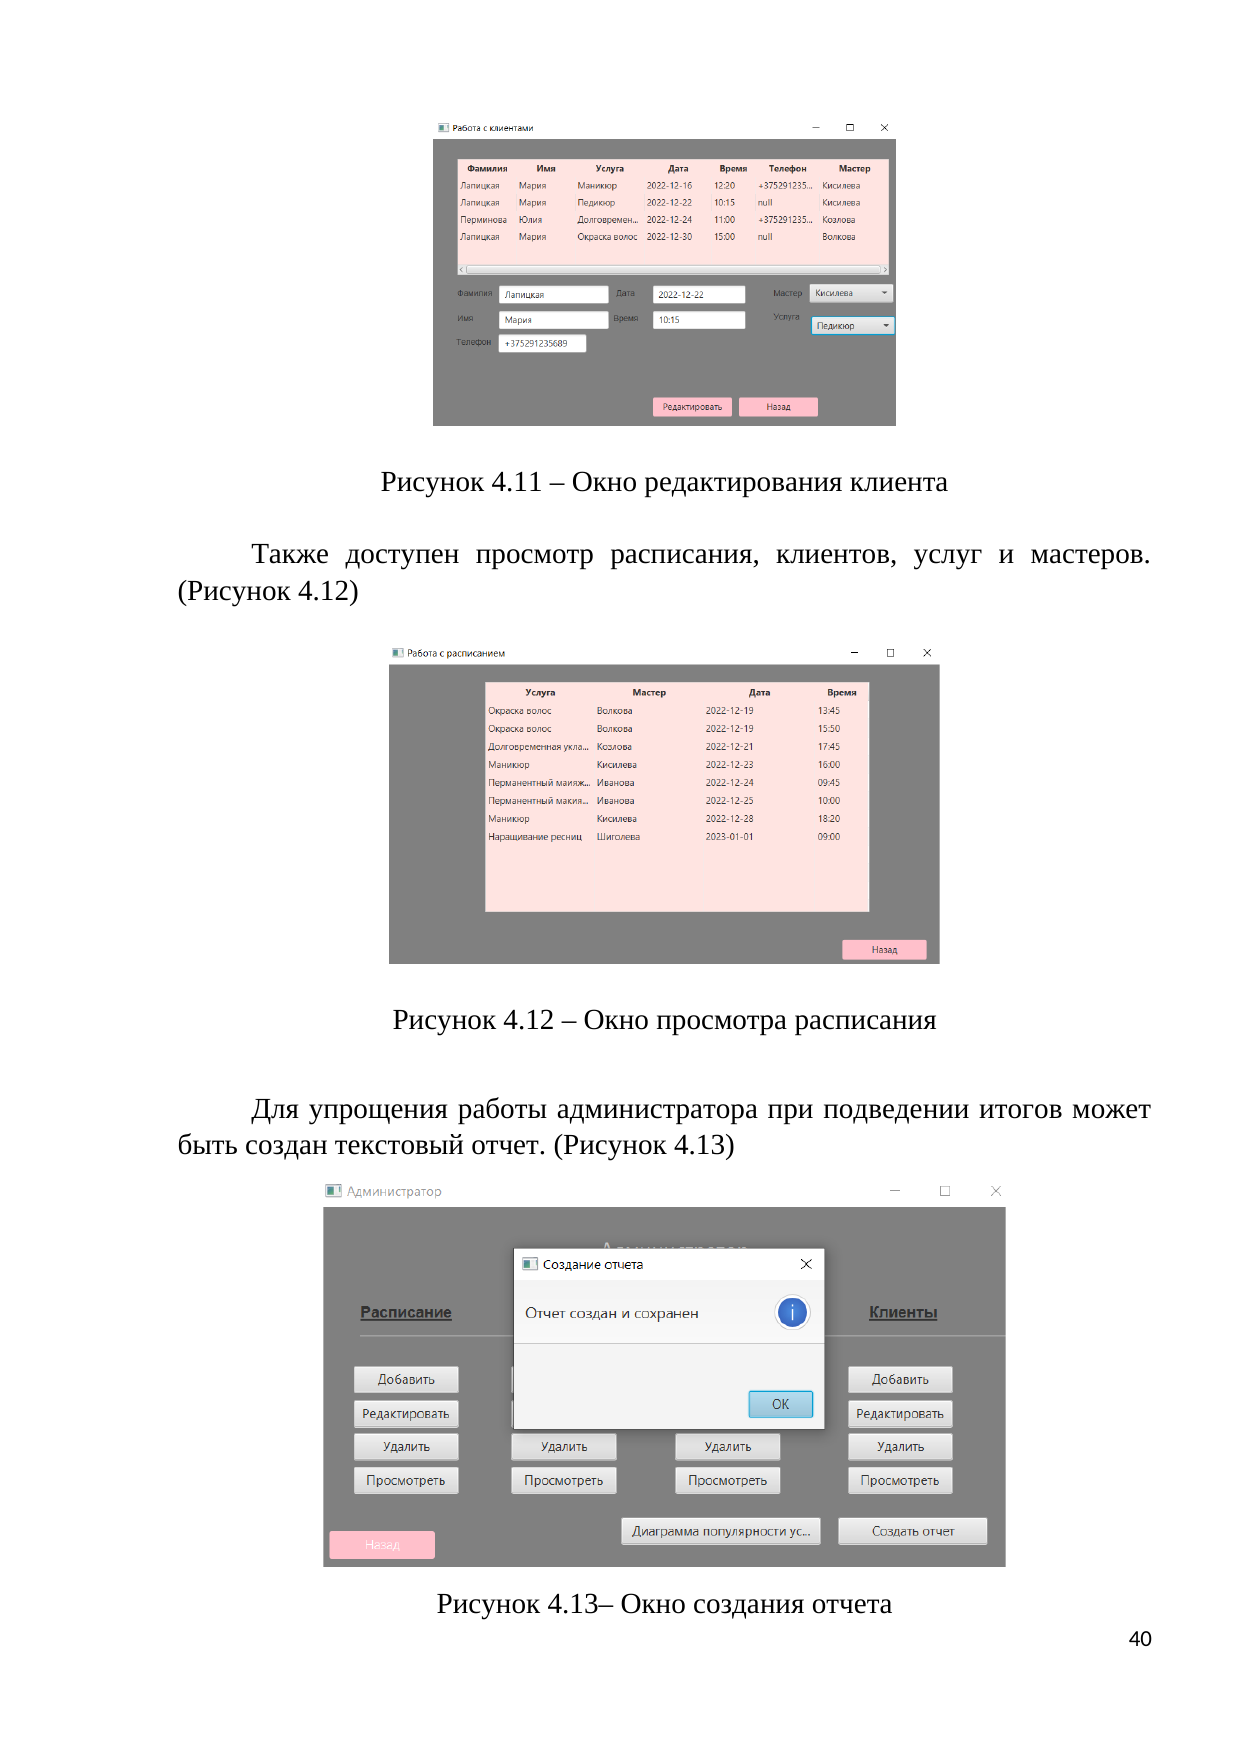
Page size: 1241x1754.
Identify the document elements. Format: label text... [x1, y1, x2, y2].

text Рисунок 4.11 – Окно редактирования клиента [177, 464, 1152, 498]
picture [389, 645, 940, 964]
text Рисунок 4.13– Окно создания отчета [177, 1586, 1152, 1619]
text Рисунок 4.12 – Окно просмотра расписания [177, 1002, 1152, 1036]
text Также доступен просмотр расписания, клиентов, услуг и мастеров. (Рисунок 4.12) [177, 537, 1152, 606]
picture [433, 118, 896, 426]
picture [323, 1180, 1006, 1567]
text Для упрощения работы администратора при подведении итогов может быть создан текстовый отчет. (Рисунок 4.13) [177, 1091, 1152, 1161]
